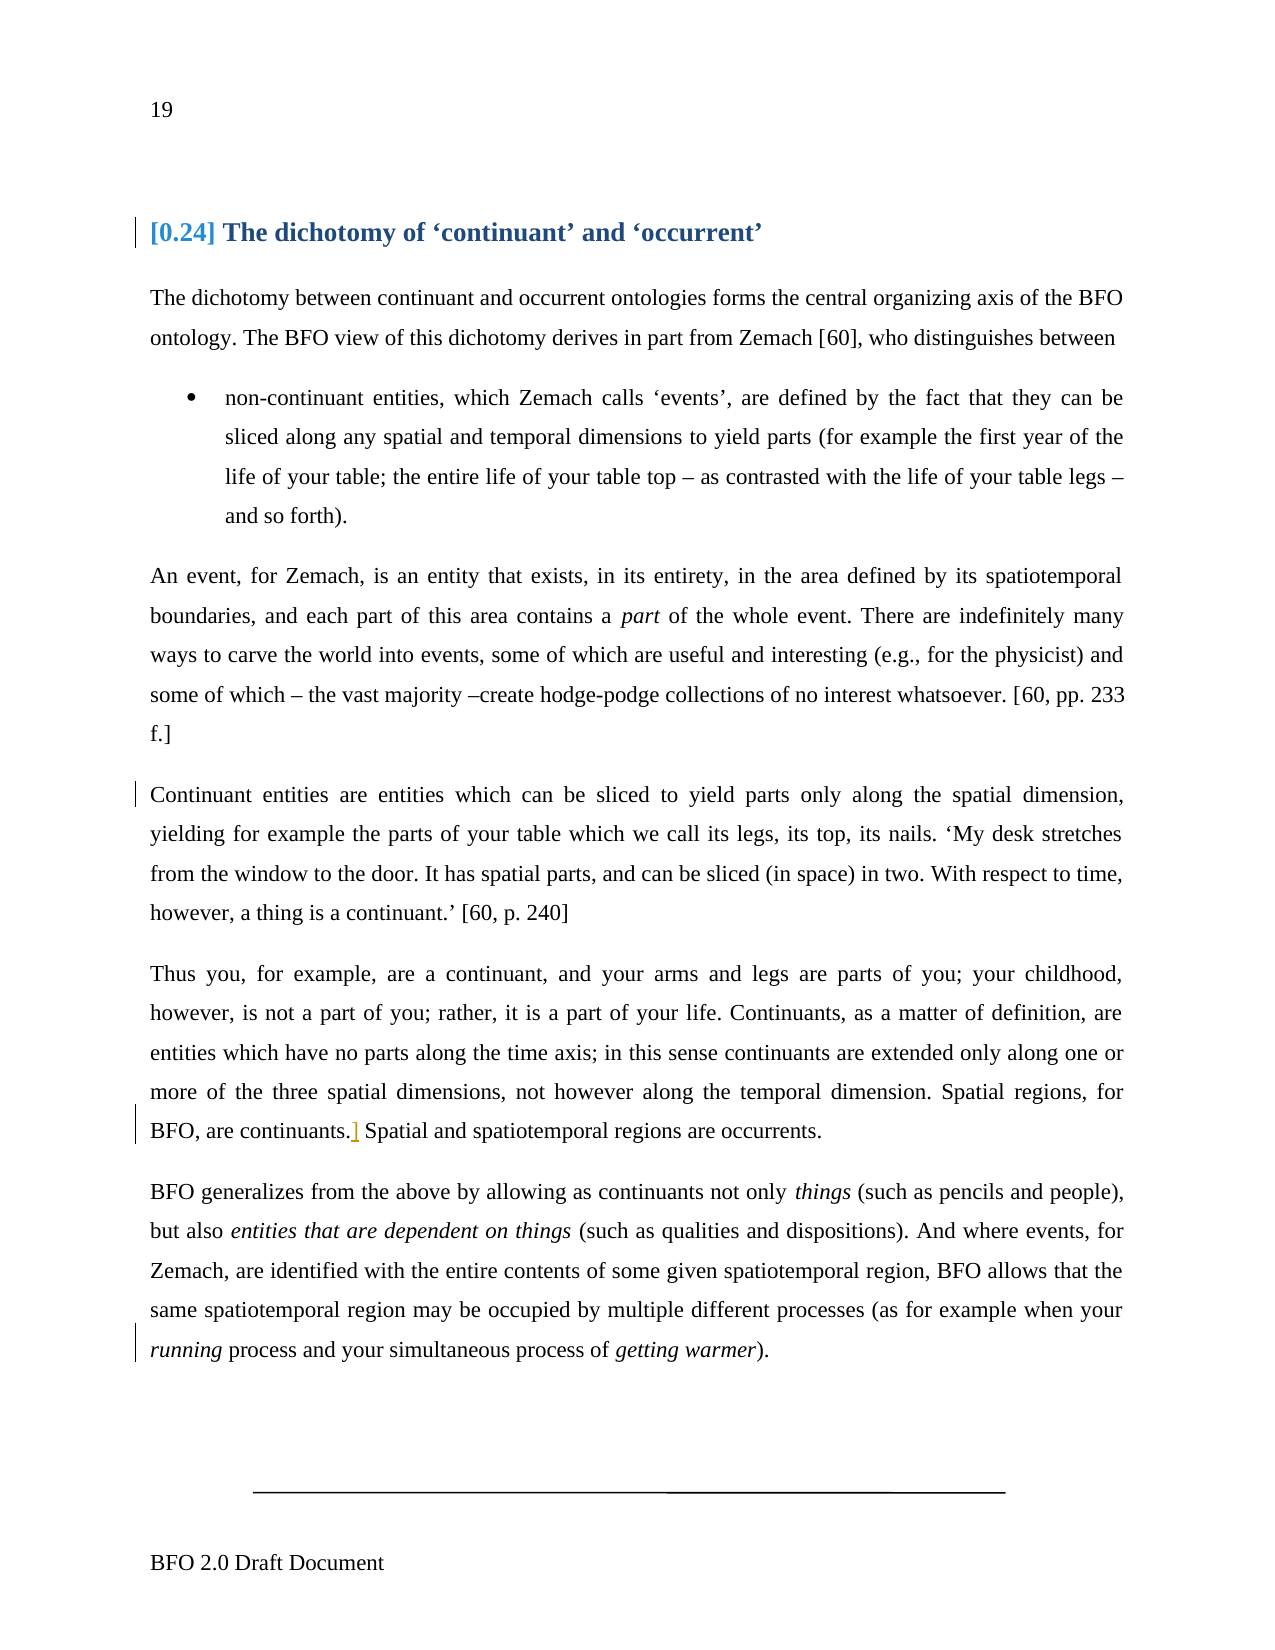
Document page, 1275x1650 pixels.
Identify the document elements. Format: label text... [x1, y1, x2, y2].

text BFO generalizes from the above by allowing as continuants not only things (such as pencils and people), but also entities that are dependent on things (such as qualities and dispositions). And where events, for Zemach, are identified with the entire contents of some given spatiotemporal region, BFO allows that the same spatiotemporal region may be occupied by multiple different processes (as for example when your running process and your simultaneous process of getting warmer). [150, 1178, 1125, 1362]
text Thus you, for example, are a continuant, and your arms and legs are parts of you; your childhood, however, is not a part of you; rather, it is a part of your life. Continuants, as a matter of definition, are entities which have no parts along the time axis; in this sense continuants are extended only along one or more of the three spatial dimensions, not however along the temporal dimension. Spatial regions, for BFO, are continuants. Spatial and spatiotemporal regions are occurrents. [150, 959, 1125, 1144]
text An event, for Zemach, is an entity that exists, in its entirety, in the area defined by its spatiotemporal boundaries, and each part of this area contains a part of the whole event. There are indefinitely many ways to carve the world into events, some of which are useful and interesting (e.g., for the physicist) and some of which – the vast majority –create hodge-podge collections of no interest whatsoever. [60, pp. 233 f.] [150, 563, 1125, 747]
text Continuant entities are entities which can be sliced to yield parts only along the spatial dimension, yielding for example the parts of your table which we call its legs, its top, its nails. ‘My desk stretches from the window to the door. It has spatial parts, and can be sliced (in space) in two. With respect to time, however, a thing is a continuant.’ [60, p. 240] [150, 781, 1125, 926]
subtitle The dichotomy of ‘continuant’ and ‘occurrent’ [150, 217, 1125, 248]
list non-continuant entities, which Zemach calls ‘events’, are defined by the fact that they can be sliced along any spatial and temporal dimensions to yield parts (for example the first year of the life of your table; the entire life of your table top – as contrasted with the life of your table legs – and so forth). [187, 384, 1125, 529]
text The dichotomy between continuant and occurrent ontologies forms the central organizing axis of the BFO ontology. The BFO view of this dichotomy derives in part from Zemach [60], who distinguishes between [150, 284, 1125, 350]
